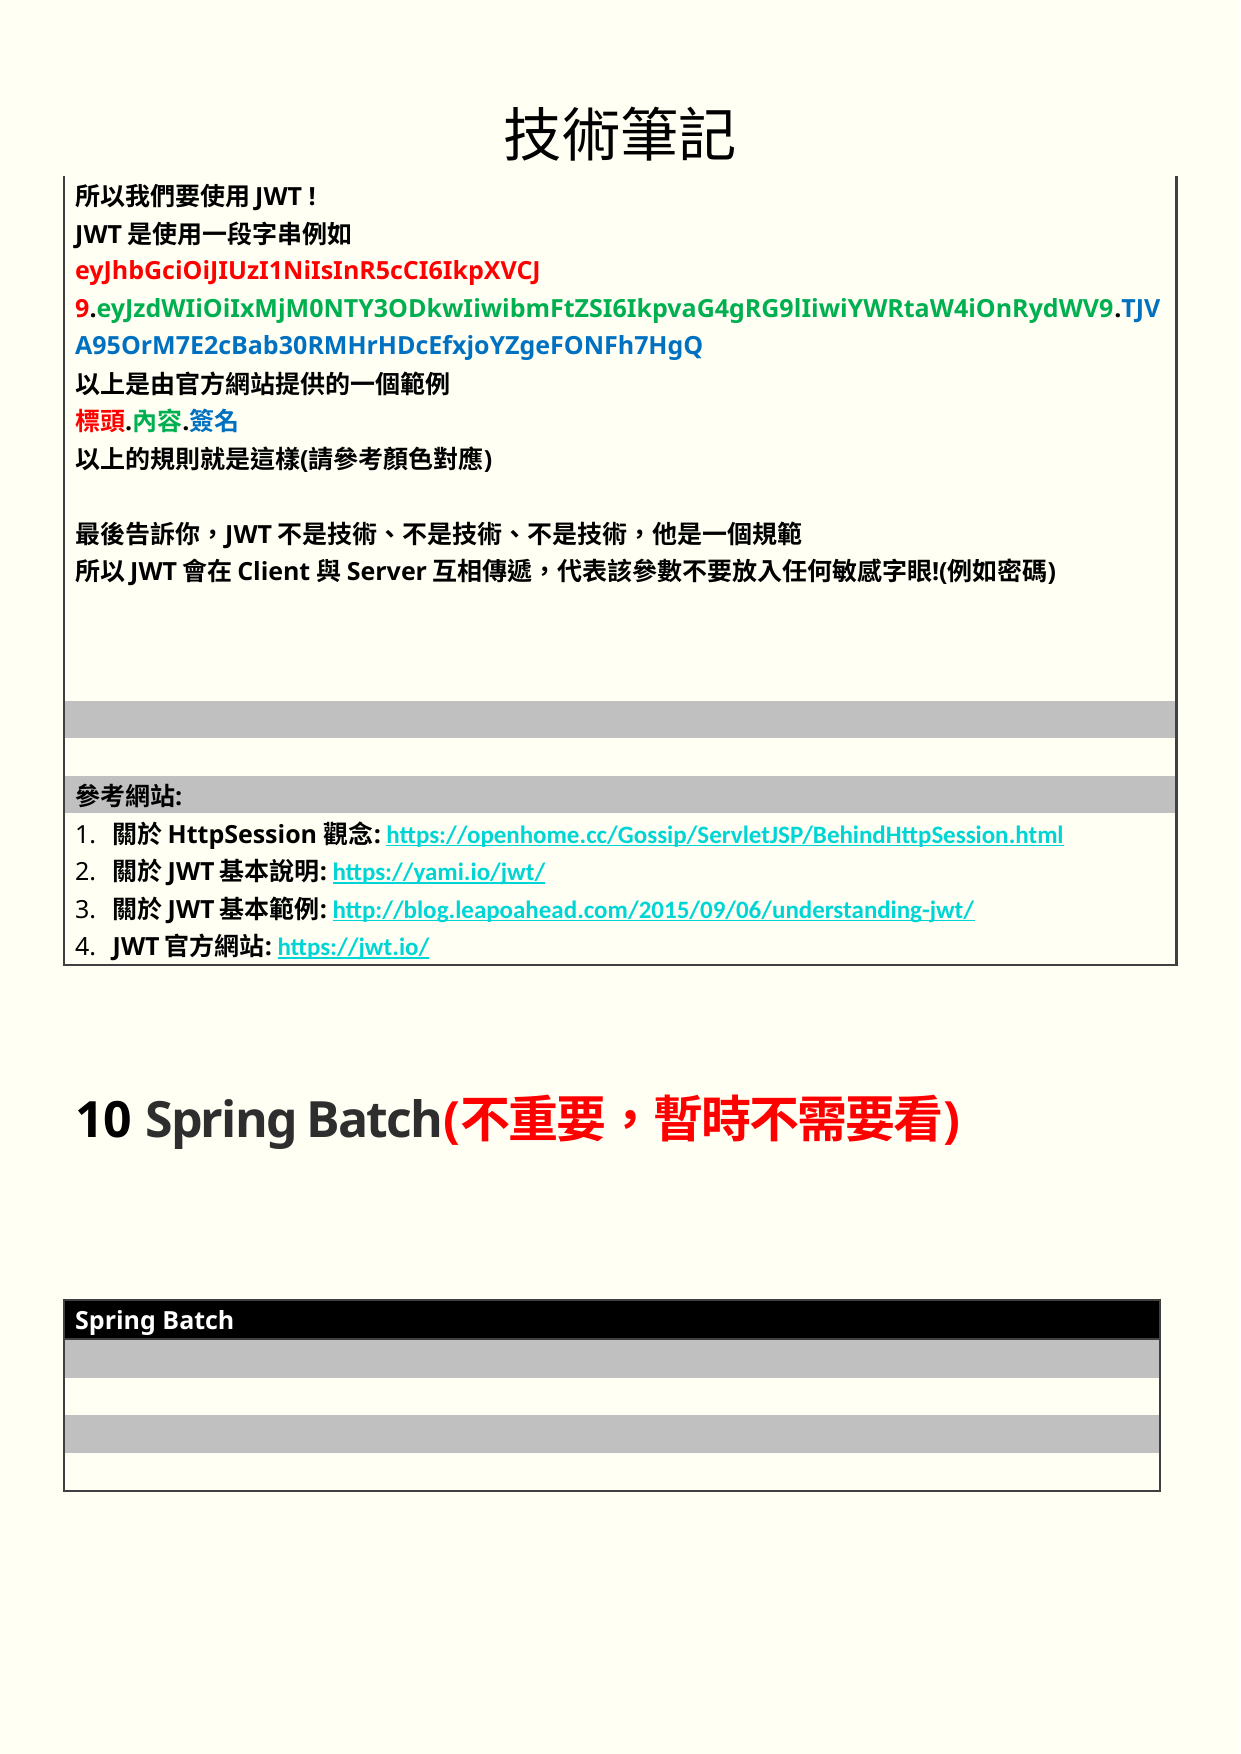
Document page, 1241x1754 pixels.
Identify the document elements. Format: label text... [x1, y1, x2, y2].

table_cell [65, 1340, 1159, 1378]
table_cell [65, 701, 1175, 738]
table_header Spring Batch [65, 1301, 1159, 1338]
table_cell [65, 1453, 1159, 1490]
table_cell 關於HttpSession 觀念: https://openhome.cc/Gossip/ServletJSP/BehindHttpSession.html 關於JWT基本說明: https://yami.io/jwt/ 關於JWT基本範例: http://blog.leapoahead.com/2015/09/06/understanding-jwt/ JWT官方網站: https://jwt.io/ [65, 814, 1175, 963]
table_cell [65, 1378, 1159, 1415]
table_cell [65, 1415, 1159, 1453]
table_cell [65, 739, 1175, 776]
subtitle 10 Spring Batch(不重要，暫時不需要看) [75, 1078, 1165, 1153]
table_cell 參考網站: [65, 776, 1175, 813]
